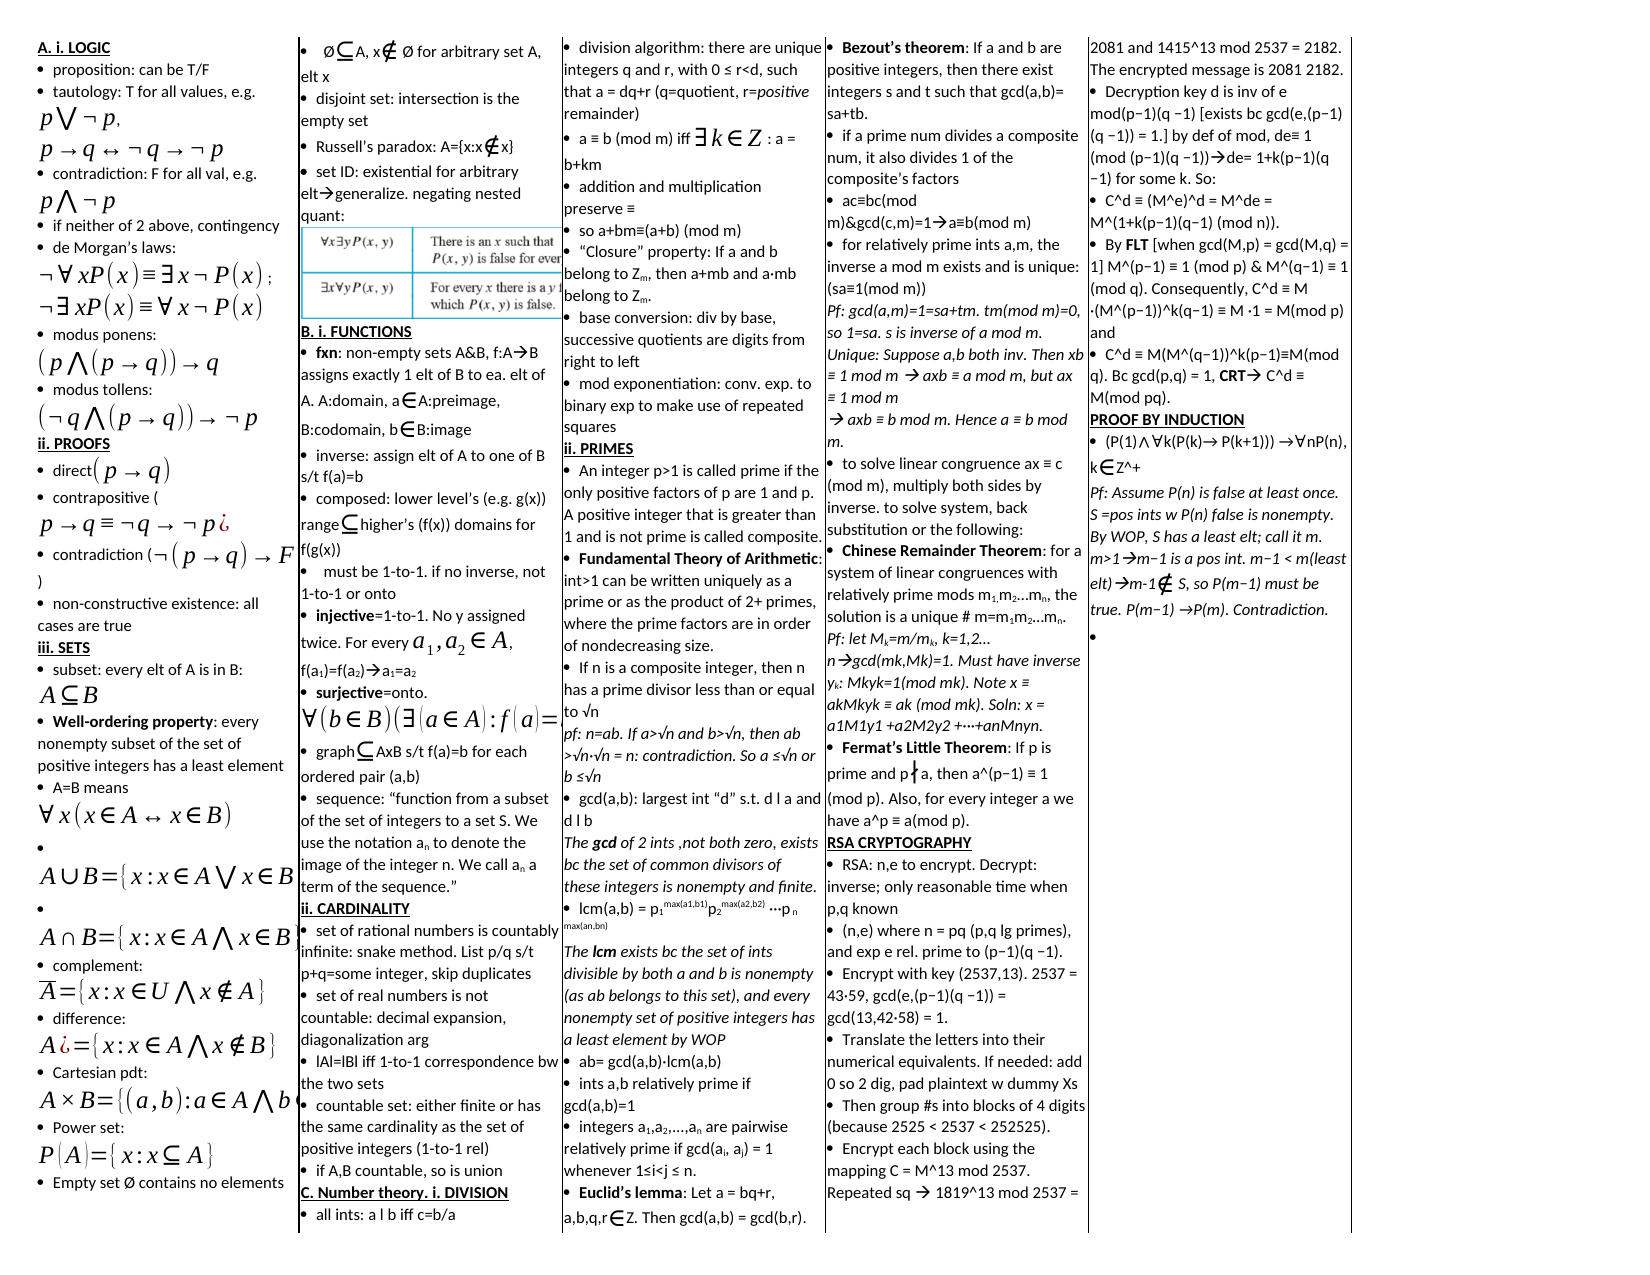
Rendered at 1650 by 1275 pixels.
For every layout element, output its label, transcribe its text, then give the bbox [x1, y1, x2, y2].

list Fundamental Theory of Arithmetic: int>1 can be written uniquely as a prime or as the product of 2+ primes, where the prime factors are in order of nondecreasing size. [564, 548, 823, 656]
list Euclid’s lemma: Let a = bq+r, a,b,q,rZ. Then gcd(a,b) = gcd(b,r). [564, 1182, 823, 1232]
list ab= gcd(a,b)·lcm(a,b) [564, 1051, 823, 1071]
text The lcm exists bc the set of ints divisible by both a and b is nonempty (as ab belongs to this set), and every nonempty set of positive integers has a least element by WOP [564, 942, 823, 1049]
text A. i. LOGIC [37, 37, 296, 58]
list difference: [37, 1009, 296, 1060]
text RSA CRYPTOGRAPHY [827, 832, 1086, 853]
list graphAxB s/t f(a)=b for each ordered pair (a,b) [301, 737, 559, 787]
list Encrypt each block using the mapping C = M^13 mod 2537. Repeated sq 1819^13 mod 2537 = 2081 and 1415^13 mod 2537 = 2182. The encrypted message is 2081 2182. [1090, 37, 1349, 80]
list An integer p>1 is called prime if the only positive factors of p are 1 and p. A positive integer that is greater than 1 and is not prime is called composite. [564, 460, 823, 546]
list Cartesian pdt: [37, 1062, 296, 1115]
text C. Number theory. i. DIVISION [301, 1182, 559, 1203]
list if A,B countable, so is union [301, 1160, 559, 1181]
list Translate the letters into their numerical equivalents. If needed: add 0 so 2 dig, pad plaintext w dummy Xs [827, 1029, 1086, 1093]
list addition and multiplication preserve ≡ [564, 176, 823, 218]
text Pf: Assume P(n) is false at least once. S =pos ints w P(n) false is nonempty. By WOP, S has a least elt; call it m. m>1m−1 is a pos int. m−1 < m(least elt)m-1 S, so P(m−1) must be true. P(m−1) →P(m). Contradiction. [1090, 483, 1349, 620]
list if neither of 2 above, contingency [37, 216, 296, 236]
list ints a,b relatively prime if gcd(a,b)=1 [564, 1073, 823, 1115]
list A=B means [37, 777, 296, 830]
text ii. CARDINALITY [301, 898, 559, 918]
list integers a1,a2,...,an are pairwise relatively prime if gcd(ai, aj) = 1 whenever 1≤i<j ≤ n. [564, 1117, 823, 1181]
list must be 1-to-1. if no inverse, not 1-to-1 or onto [301, 561, 559, 604]
list to solve linear congruence ax ≡ c (mod m), multiply both sides by inverse. to solve system, back substitution or the following: [827, 453, 1086, 539]
list contradiction () [37, 540, 296, 592]
list ØA, x Ø for arbitrary set A, elt x [301, 37, 559, 87]
list Russell’s paradox: A={x:xx} [301, 132, 559, 160]
list RSA: n,e to encrypt. Decrypt: inverse; only reasonable time when p,q known [827, 854, 1086, 918]
list for relatively prime ints a,m, the inverse a mod m exists and is unique: (sa≡1(mod m)) [827, 234, 1086, 298]
list (P(1)∧∀k(P(k)→ P(k+1))) →∀nP(n), kZ^+ [1090, 431, 1349, 481]
list Bezout’s theorem: If a and b are positive integers, then there exist integers s and t such that gcd(a,b)= sa+tb. [827, 37, 1086, 123]
list pf: n=ab. If a>√n and b>√n, then ab >√n·√n = n: contradiction. So a ≤√n or b ≤√n [564, 723, 823, 787]
list gcd(a,b): largest int “d” s.t. d l a and d l b [564, 788, 823, 831]
text The gcd of 2 ints ,not both zero, exists bc the set of common divisors of these integers is nonempty and ﬁnite. [564, 832, 823, 896]
list Then group #s into blocks of 4 digits (because 2525 < 2537 < 252525). [827, 1095, 1086, 1137]
text axb ≡ b mod m. Hence a ≡ b mod m. [827, 409, 1086, 452]
list modus ponens: [37, 324, 296, 377]
list Well-ordering property: every nonempty subset of the set of positive integers has a least element [37, 712, 296, 776]
list contradiction: F for all val, e.g. [37, 163, 296, 214]
list Chinese Remainder Theorem: for a system of linear congruences with relatively prime mods m1,m2…mn, the solution is a unique # m=m1m2…mn. [827, 541, 1086, 627]
list direct [37, 456, 296, 486]
text ii. PROOFS [37, 434, 296, 454]
list lcm(a,b) = p1max(a1,b1)p2max(a2,b2) ···p n max(an,bn) [564, 898, 823, 940]
list lAl=lBl iff 1-to-1 correspondence bw the two sets [301, 1051, 559, 1093]
list Encrypt each block using the mapping C = M^13 mod 2537. Repeated sq 1819^13 mod 2537 = 2081 and 1415^13 mod 2537 = 2182. The encrypted message is 2081 2182. [827, 1138, 1086, 1203]
list disjoint set: intersection is the empty set [301, 88, 559, 131]
list injective=1-to-1. No y assigned twice. For every , f(a1)=f(a2)a1=a2 [301, 605, 559, 680]
list tautology: T for all values, e.g. , [37, 81, 296, 162]
list mod exponentiation: conv. exp. to binary exp to make use of repeated squares [564, 373, 823, 437]
list inverse: assign elt of A to one of B s/t f(a)=b [301, 445, 559, 487]
text iii. SETS [37, 637, 296, 657]
list Fermat’s Little Theorem: If p is prime and pa, then a^(p−1) ≡ 1 (mod p). Also, for every integer a we have a^p ≡ a(mod p). [827, 737, 1086, 831]
list Empty set Ø contains no elements [37, 1172, 296, 1193]
list if a prime num divides a composite num, it also divides 1 of the composite’s factors [827, 125, 1086, 189]
list all ints: a l b iff c=b/a [301, 1204, 559, 1224]
list (n,e) where n = pq (p,q lg primes), and exp e rel. prime to (p−1)(q −1). [827, 920, 1086, 962]
list subset: every elt of A is in B: [37, 659, 296, 709]
list If n is a composite integer, then n has a prime divisor less than or equal to √n [564, 657, 823, 721]
list B. i. FUNCTIONS [301, 321, 559, 341]
list C^d ≡ M(M^(q−1))^k(p−1)≡M(mod q). Bc gcd(p,q) = 1, CRT C^d ≡ M(mod pq). [1090, 344, 1349, 408]
list countable set: either ﬁnite or has the same cardinality as the set of positive integers (1-to-1 rel) [301, 1095, 559, 1159]
list Encrypt with key (2537,13). 2537 = 43·59, gcd(e,(p−1)(q −1)) = gcd(13,42·58) = 1. [827, 963, 1086, 1028]
list proposition: can be T/F [37, 59, 296, 80]
list set of real numbers is not countable: decimal expansion, diagonalization arg [301, 985, 559, 1049]
list ac≡bc(mod m)&gcd(c,m)=1a≡b(mod m) [827, 191, 1086, 233]
list contrapositive ( [37, 487, 296, 538]
list Power set: [37, 1117, 296, 1170]
text ii. PRIMES [564, 438, 823, 459]
text Pf: let Mk=m/mk, k=1,2…ngcd(mk,Mk)=1. Must have inverse yk: Mkyk=1(mod mk). Note x ≡ akMkyk ≡ ak (mod mk). Soln: x = a1M1y1 +a2M2y2 +···+anMnyn. [827, 628, 1086, 736]
list de Morgan’s laws: ; [37, 237, 296, 322]
list so a+bm≡(a+b) (mod m) [564, 220, 823, 240]
list composed: lower level’s (e.g. g(x)) rangehigher’s (f(x)) domains for f(g(x)) [301, 488, 559, 560]
list set of rational numbers is countably inﬁnite: snake method. List p/q s/t p+q=some integer, skip duplicates [301, 920, 559, 984]
list surjective=onto. [301, 682, 559, 735]
list sequence: “function from a subset of the set of integers to a set S. We use the notation an to denote the image of the integer n. We call an a term of the sequence.” [301, 788, 559, 896]
picture [300, 227, 562, 319]
list base conversion: div by base, successive quotients are digits from right to left [564, 307, 823, 371]
list modus tollens: [37, 379, 296, 432]
list complement: [37, 955, 296, 1006]
list fxn: non-empty sets A&B, f:AB assigns exactly 1 elt of B to ea. elt of A. A:domain, aA:preimage, B:codomain, bB:image [301, 343, 559, 443]
list Decryption key d is inv of e mod(p−1)(q −1) [exists bc gcd(e,(p−1)(q −1)) = 1.] by def of mod, de≡ 1 (mod (p−1)(q −1))de= 1+k(p−1)(q −1) for some k. So: [1090, 81, 1349, 189]
list a ≡ b (mod m) iff : a = b+km [564, 125, 823, 174]
list C^d ≡ (M^e)^d = M^de = M^(1+k(p−1)(q−1) (mod n)). [1090, 191, 1349, 233]
list By FLT [when gcd(M,p) = gcd(M,q) = 1] M^(p−1) ≡ 1 (mod p) & M^(q−1) ≡ 1 (mod q). Consequently, C^d ≡ M ·(M^(p−1))^k(q−1) ≡ M ·1 = M(mod p) and [1090, 234, 1349, 342]
text PROOF BY INDUCTION [1090, 409, 1349, 430]
text Pf: gcd(a,m)=1=sa+tm. tm(mod m)=0, so 1=sa. s is inverse of a mod m. Unique: Suppose a,b both inv. Then xb ≡ 1 mod m axb ≡ a mod m, but ax ≡ 1 mod m [827, 300, 1086, 408]
list non-constructive existence: all cases are true [37, 593, 296, 636]
list division algorithm: there are unique integers q and r, with 0 ≤ r<d, such that a = dq+r (q=quotient, r=positive remainder) [564, 37, 823, 123]
list “Closure” property: If a and b belong to Zm, then a+mb and a·mb belong to Zm. [564, 242, 823, 306]
list set ID: existential for arbitrary eltgeneralize. negating nested quant: [301, 161, 559, 226]
